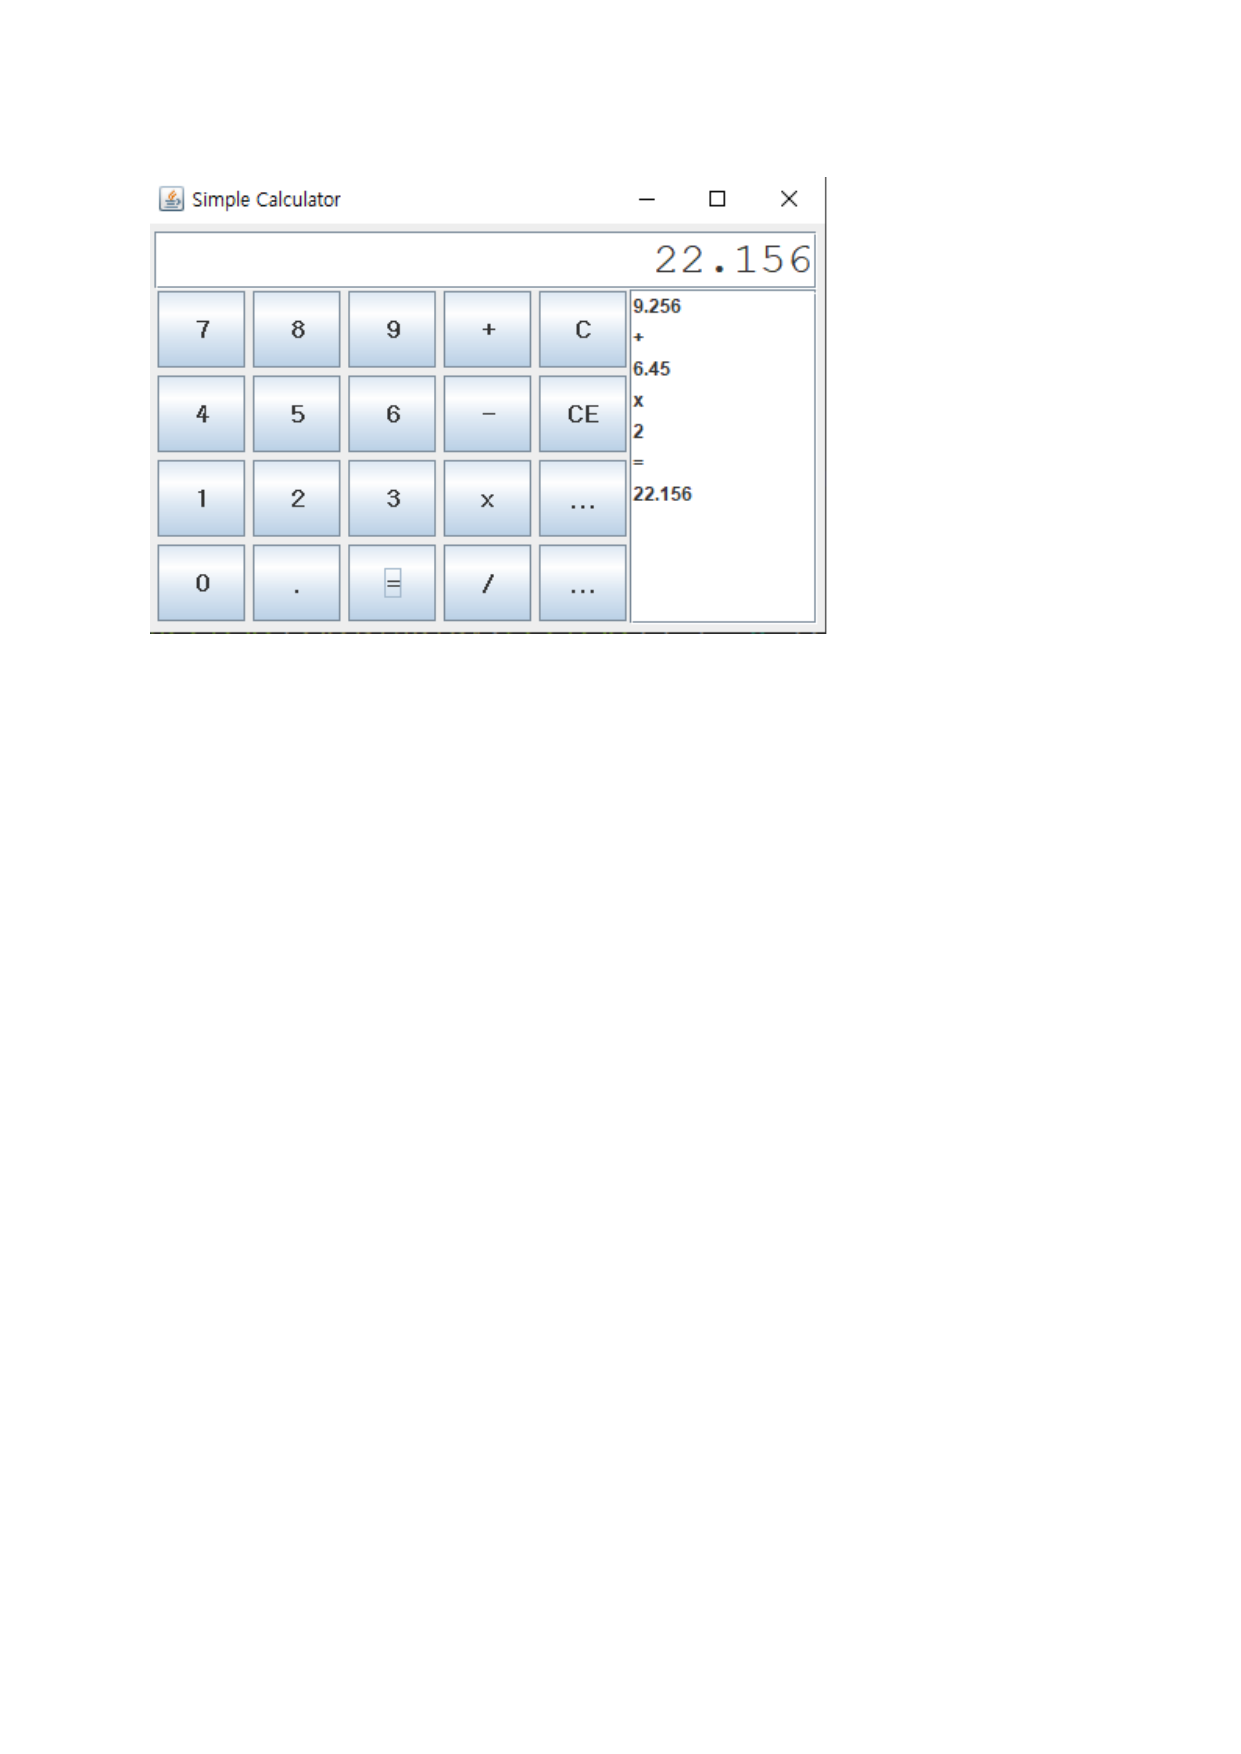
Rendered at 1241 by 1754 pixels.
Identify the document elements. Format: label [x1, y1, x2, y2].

picture [150, 177, 827, 634]
